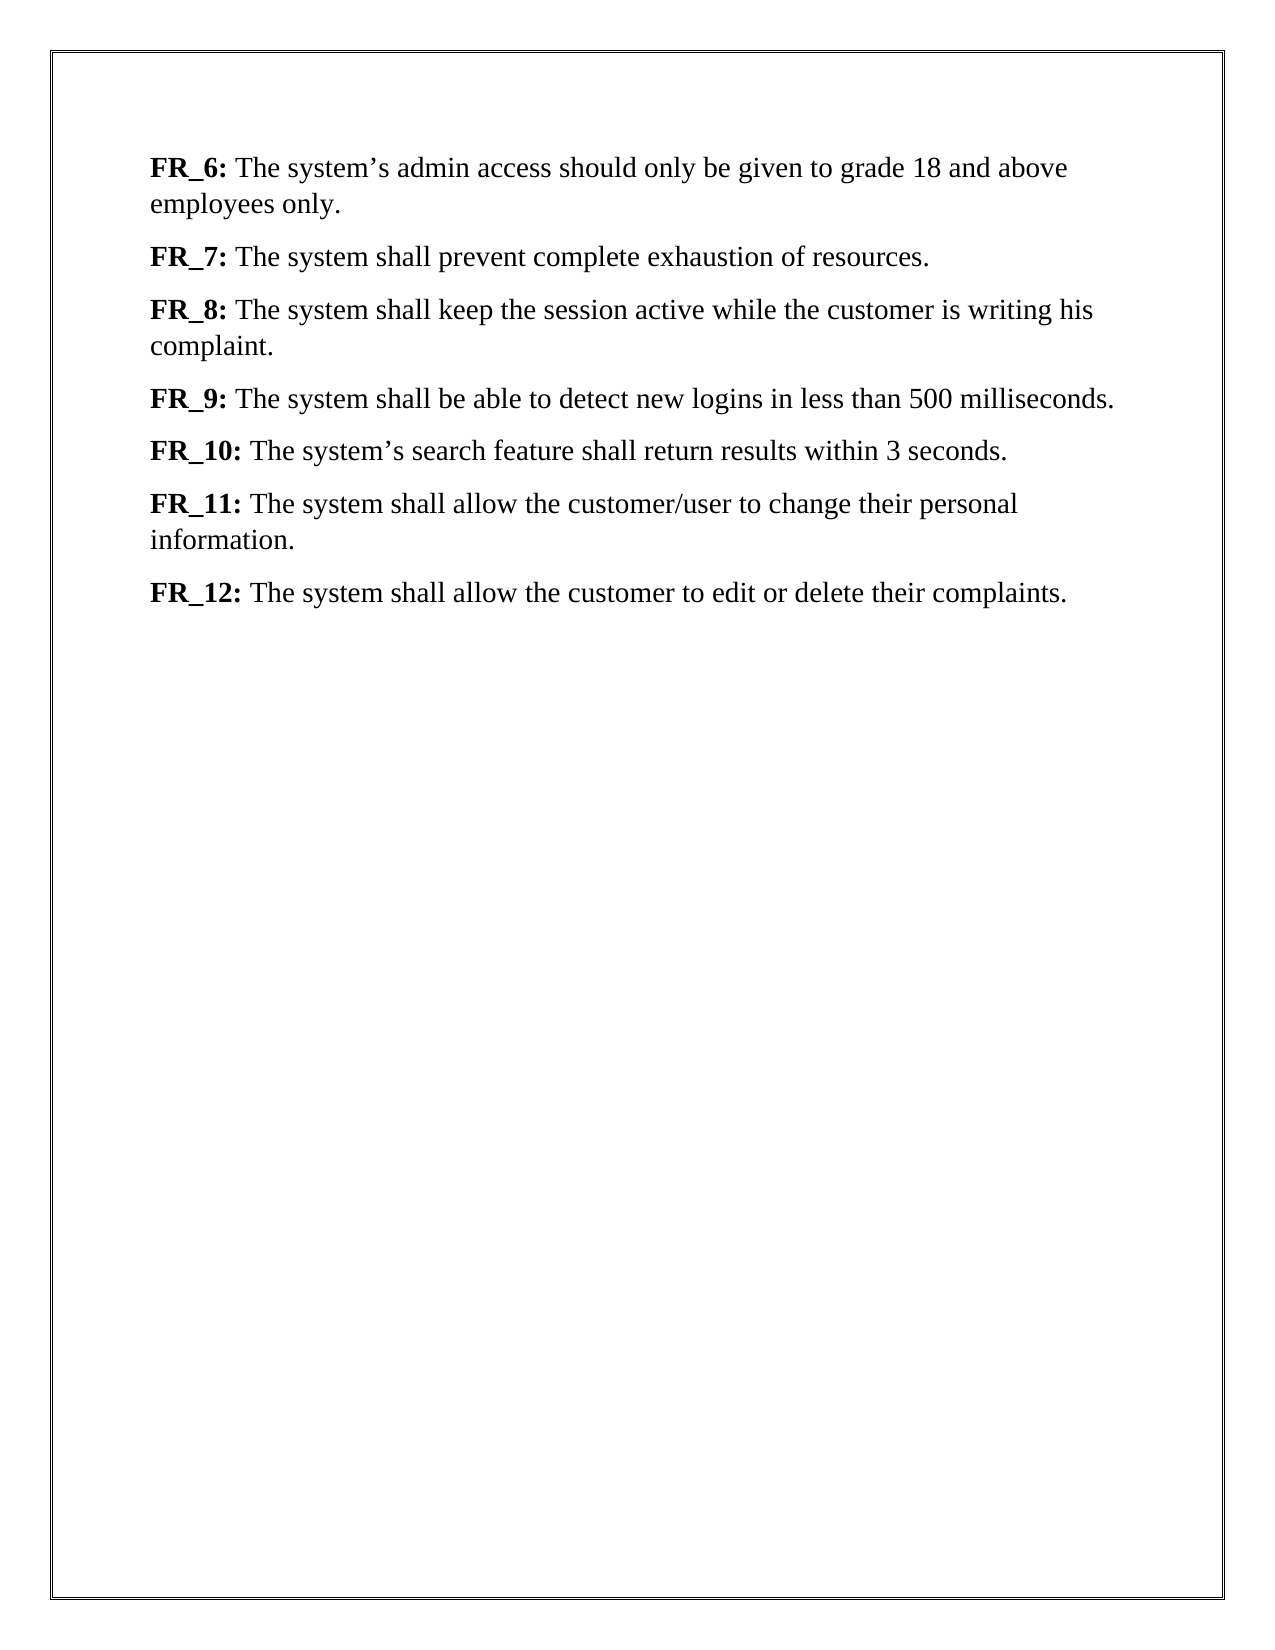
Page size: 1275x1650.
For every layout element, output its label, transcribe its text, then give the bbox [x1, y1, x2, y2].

text FR_9: The system shall be able to detect new logins in less than 500 milliseconds. [150, 381, 1125, 414]
text FR_7: The system shall prevent complete exhaustion of resources. [150, 239, 1125, 272]
text FR_11: The system shall allow the customer/user to change their personal information. [150, 486, 1125, 556]
text FR_8: The system shall keep the session active while the customer is writing his complaint. [150, 292, 1125, 361]
text FR_10: The system’s search feature shall return results within 3 seconds. [150, 433, 1125, 467]
text FR_12: The system shall allow the customer to edit or delete their complaints. [150, 575, 1125, 609]
text FR_6: The system’s admin access should only be given to grade 18 and above employees only. [150, 150, 1125, 220]
